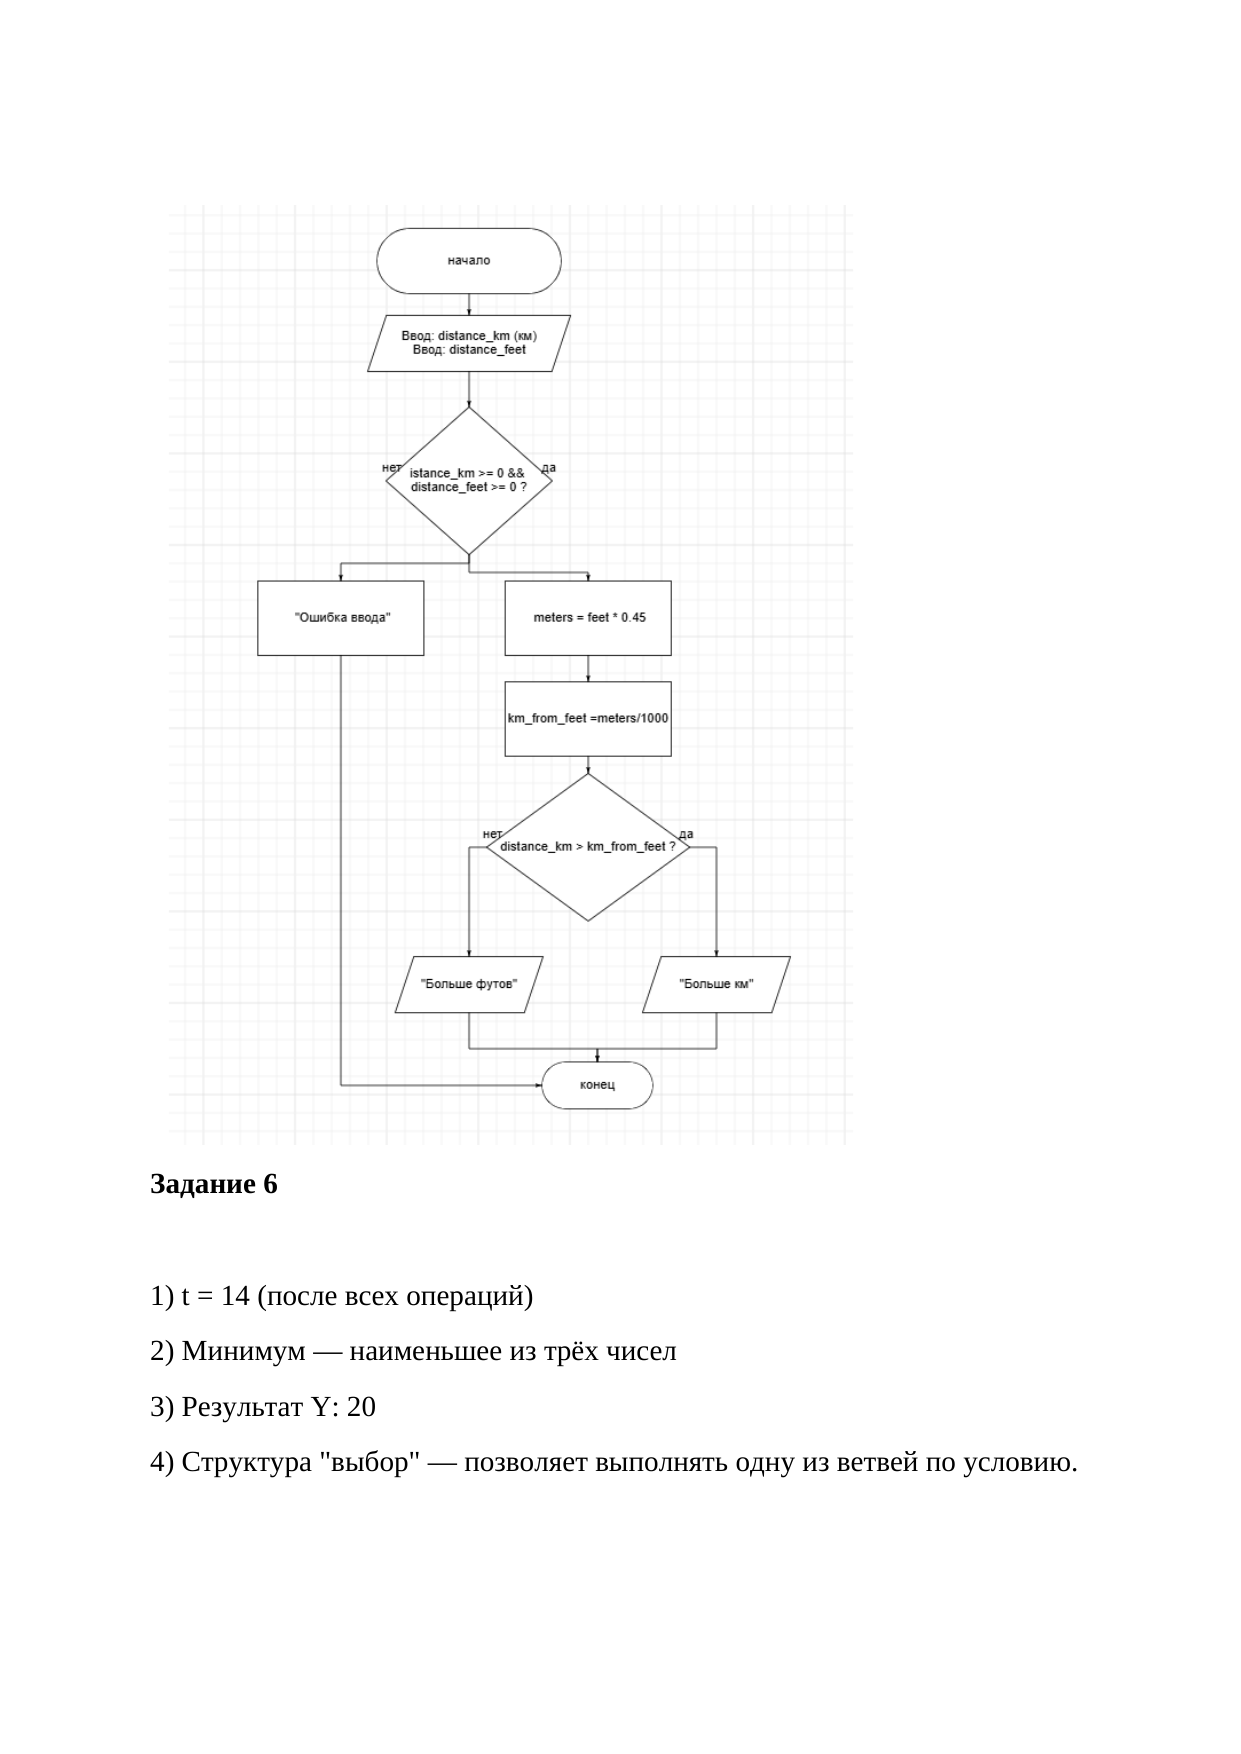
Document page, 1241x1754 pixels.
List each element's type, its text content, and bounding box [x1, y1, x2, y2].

text 4) Структура "выбор" — позволяет выполнять одну из ветвей по условию. [150, 1444, 1090, 1478]
text Задание 6 [150, 1167, 1090, 1200]
text 3) Результат Y: 20 [150, 1389, 1090, 1422]
text 2) Минимум — наименьшее из трёх чисел [150, 1333, 1090, 1367]
text 1) t = 14 (после всех операций) [150, 1278, 1090, 1311]
